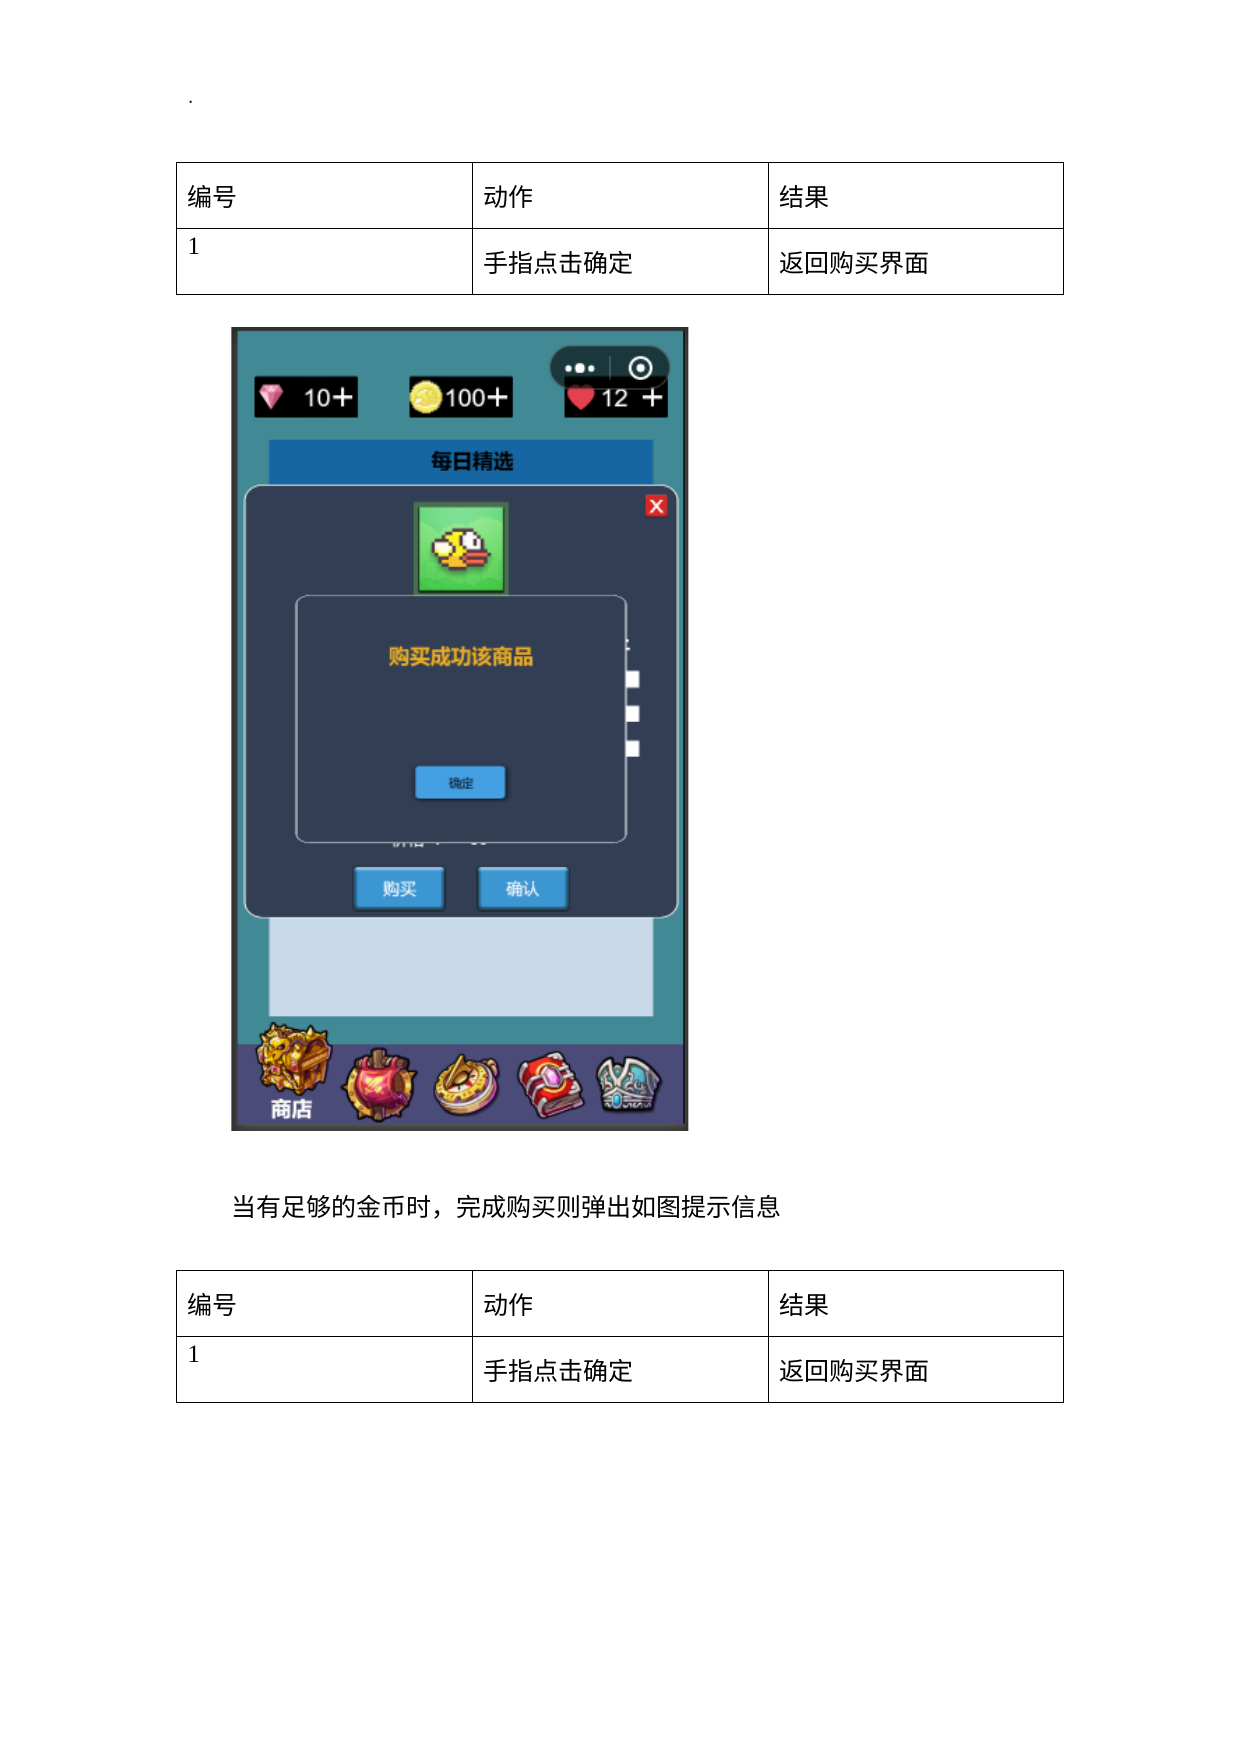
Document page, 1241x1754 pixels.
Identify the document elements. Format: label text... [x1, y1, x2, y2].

table_header 结果 [769, 1271, 1063, 1336]
table_cell 1 [177, 1337, 472, 1402]
table_cell 1 [177, 229, 472, 294]
table_cell 手指点击确定 [473, 229, 768, 294]
table_header 编号 [177, 163, 472, 228]
table_header 动作 [473, 1271, 768, 1336]
table_header 编号 [177, 1271, 472, 1336]
table_header 结果 [769, 163, 1063, 228]
table_cell 返回购买界面 [769, 229, 1063, 294]
table_header 动作 [473, 163, 768, 228]
table_cell 返回购买界面 [769, 1337, 1063, 1402]
text 当有足够的金币时，完成购买则弹出如图提示信息 [187, 1173, 1053, 1238]
table_cell 手指点击确定 [473, 1337, 768, 1402]
picture [231, 327, 689, 1131]
